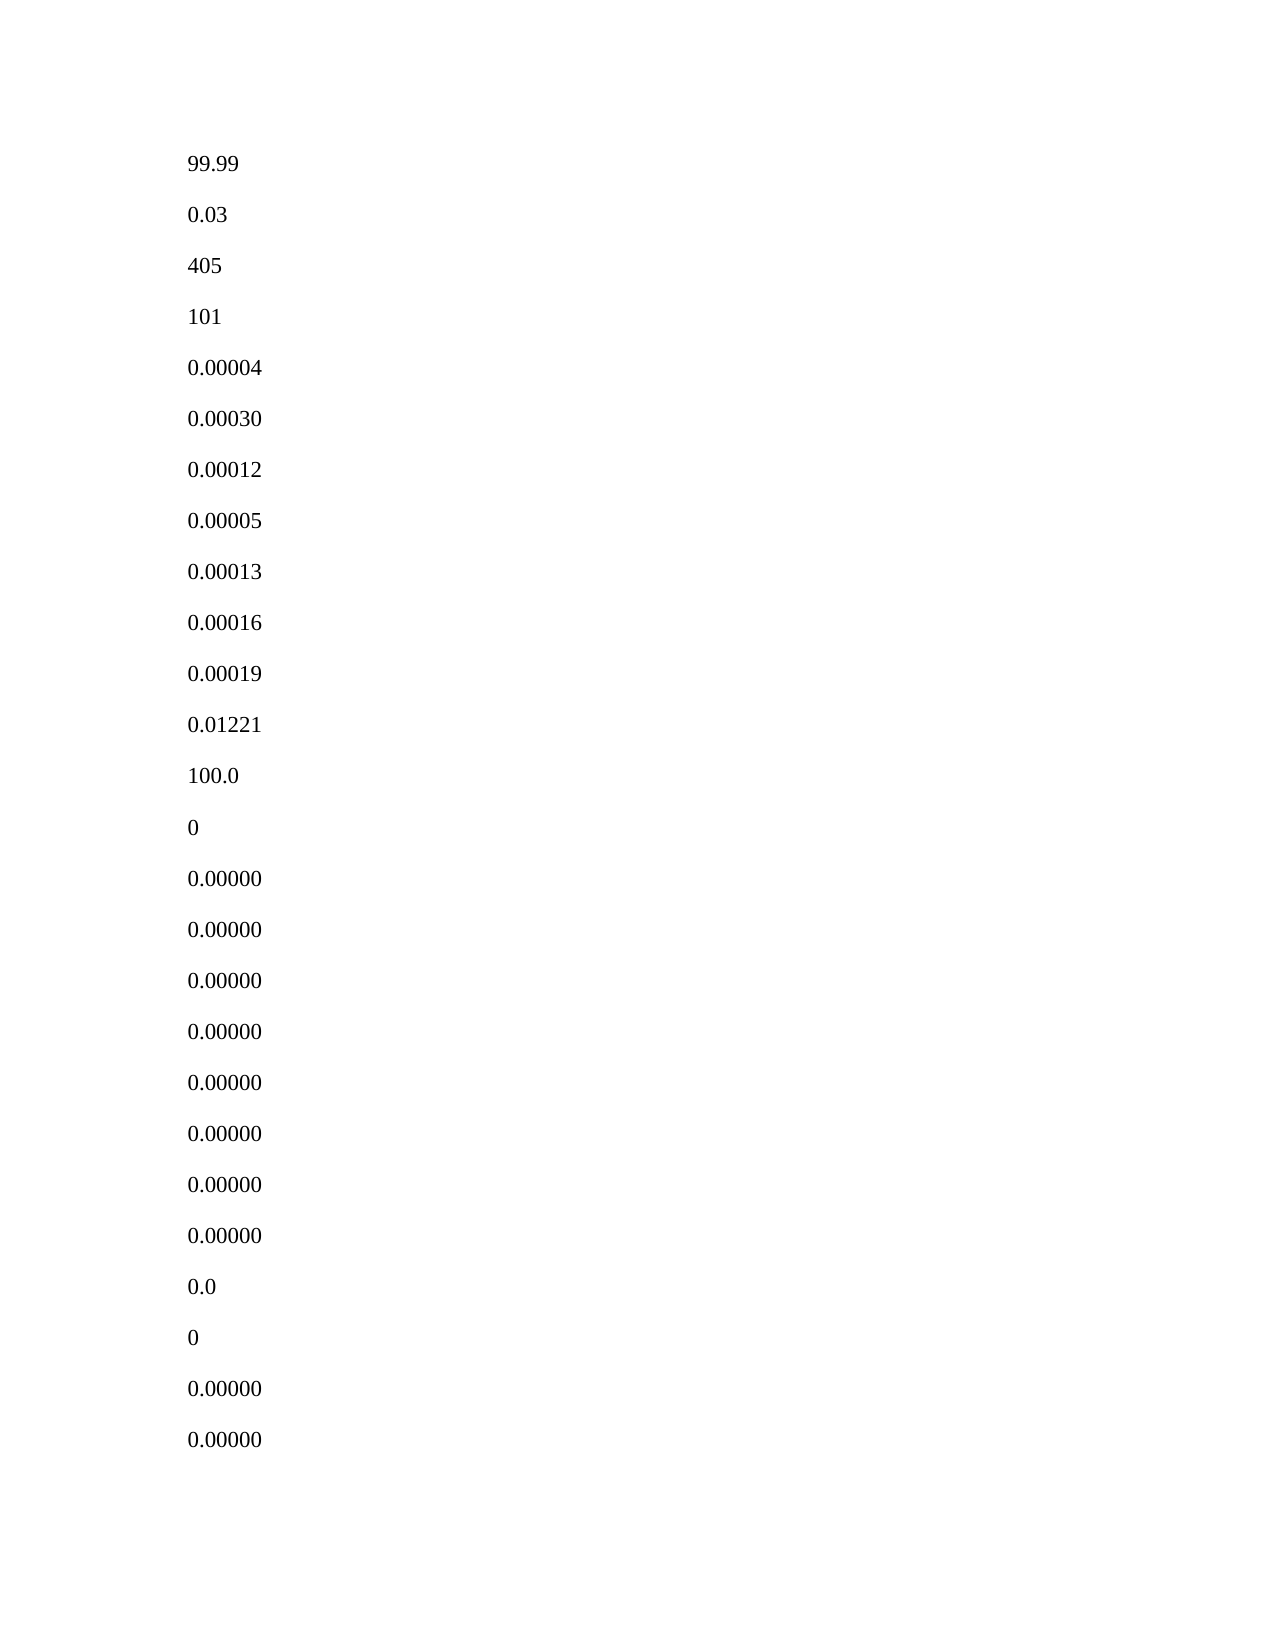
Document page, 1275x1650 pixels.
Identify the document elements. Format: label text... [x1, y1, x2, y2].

table_cell 0.01221 [176, 711, 1076, 762]
table_header 99.99 [176, 150, 1076, 201]
table_cell 0.0 [176, 1273, 1076, 1324]
table_cell 101 [176, 303, 1076, 354]
table_cell 0.00012 [176, 456, 1076, 507]
table_cell 0.00000 [176, 967, 1076, 1018]
table_cell 0.00000 [176, 1222, 1076, 1273]
table_cell 0.00005 [176, 507, 1076, 558]
table_cell 0.00000 [176, 1426, 1076, 1477]
table_cell 100.0 [176, 763, 1076, 813]
table_cell 0.00000 [176, 1375, 1076, 1426]
table_cell 0.00000 [176, 865, 1076, 916]
table_cell 0.00016 [176, 609, 1076, 660]
table_cell 405 [176, 252, 1076, 303]
table_cell 0.00019 [176, 660, 1076, 711]
table_cell 0.03 [176, 201, 1076, 252]
table_cell 0.00013 [176, 558, 1076, 609]
table_cell 0 [176, 1324, 1076, 1375]
table_cell 0.00000 [176, 916, 1076, 967]
table_cell 0 [176, 814, 1076, 864]
table_cell 0.00004 [176, 354, 1076, 405]
table_cell 0.00030 [176, 405, 1076, 456]
table_cell 0.00000 [176, 1171, 1076, 1222]
table_cell 0.00000 [176, 1018, 1076, 1069]
table_cell 0.00000 [176, 1069, 1076, 1120]
table_cell 0.00000 [176, 1120, 1076, 1171]
